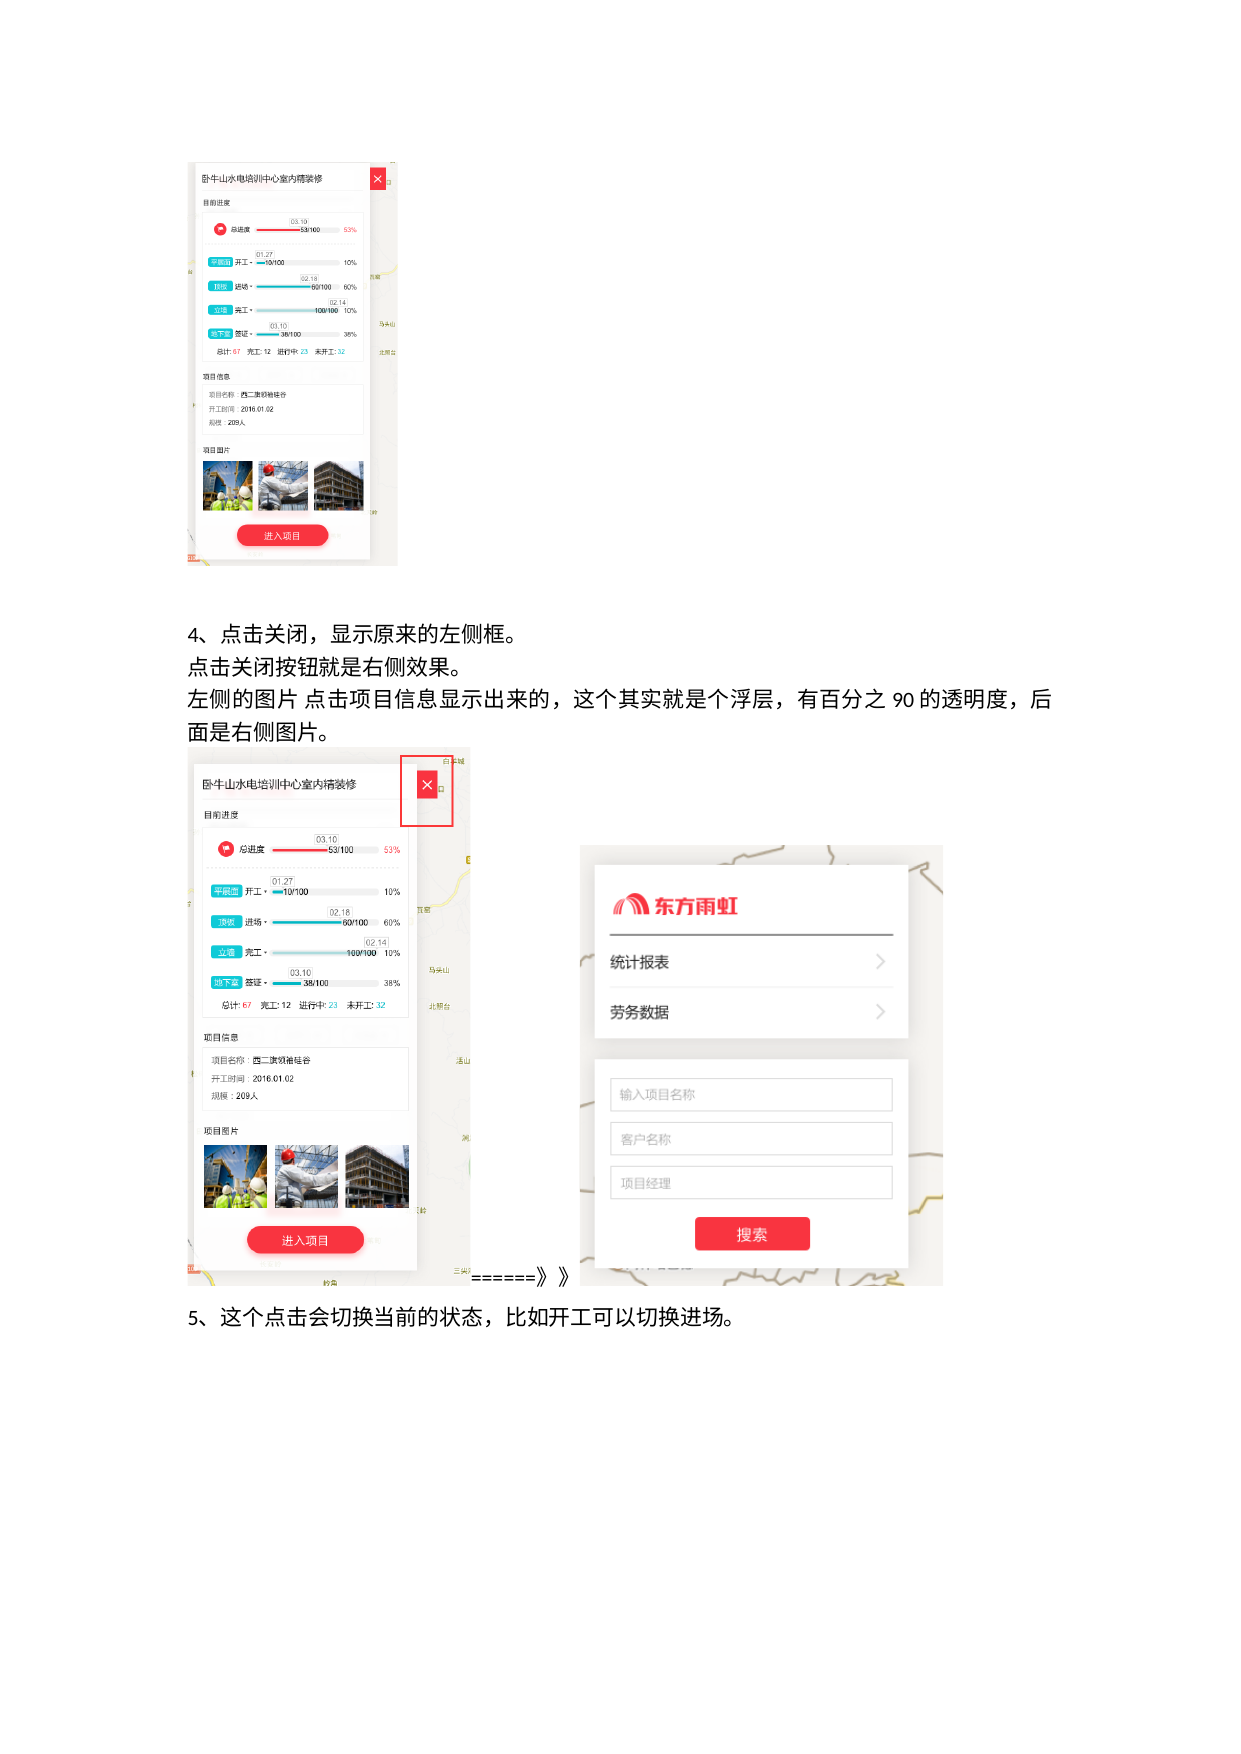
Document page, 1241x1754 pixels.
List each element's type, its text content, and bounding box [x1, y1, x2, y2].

text 5、这个点击会切换当前的状态，比如开工可以切换进场。 [187, 1299, 1053, 1332]
text 点击关闭按钮就是右侧效果。 [187, 649, 1053, 682]
picture [187, 162, 398, 566]
text 左侧的图片 点击项目信息显示出来的，这个其实就是个浮层，有百分之90的透明度，后面是右侧图片。 [187, 682, 1053, 747]
picture [579, 845, 944, 1286]
text 4、点击关闭，显示原来的左侧框。 [187, 617, 1053, 649]
picture [187, 747, 471, 1286]
